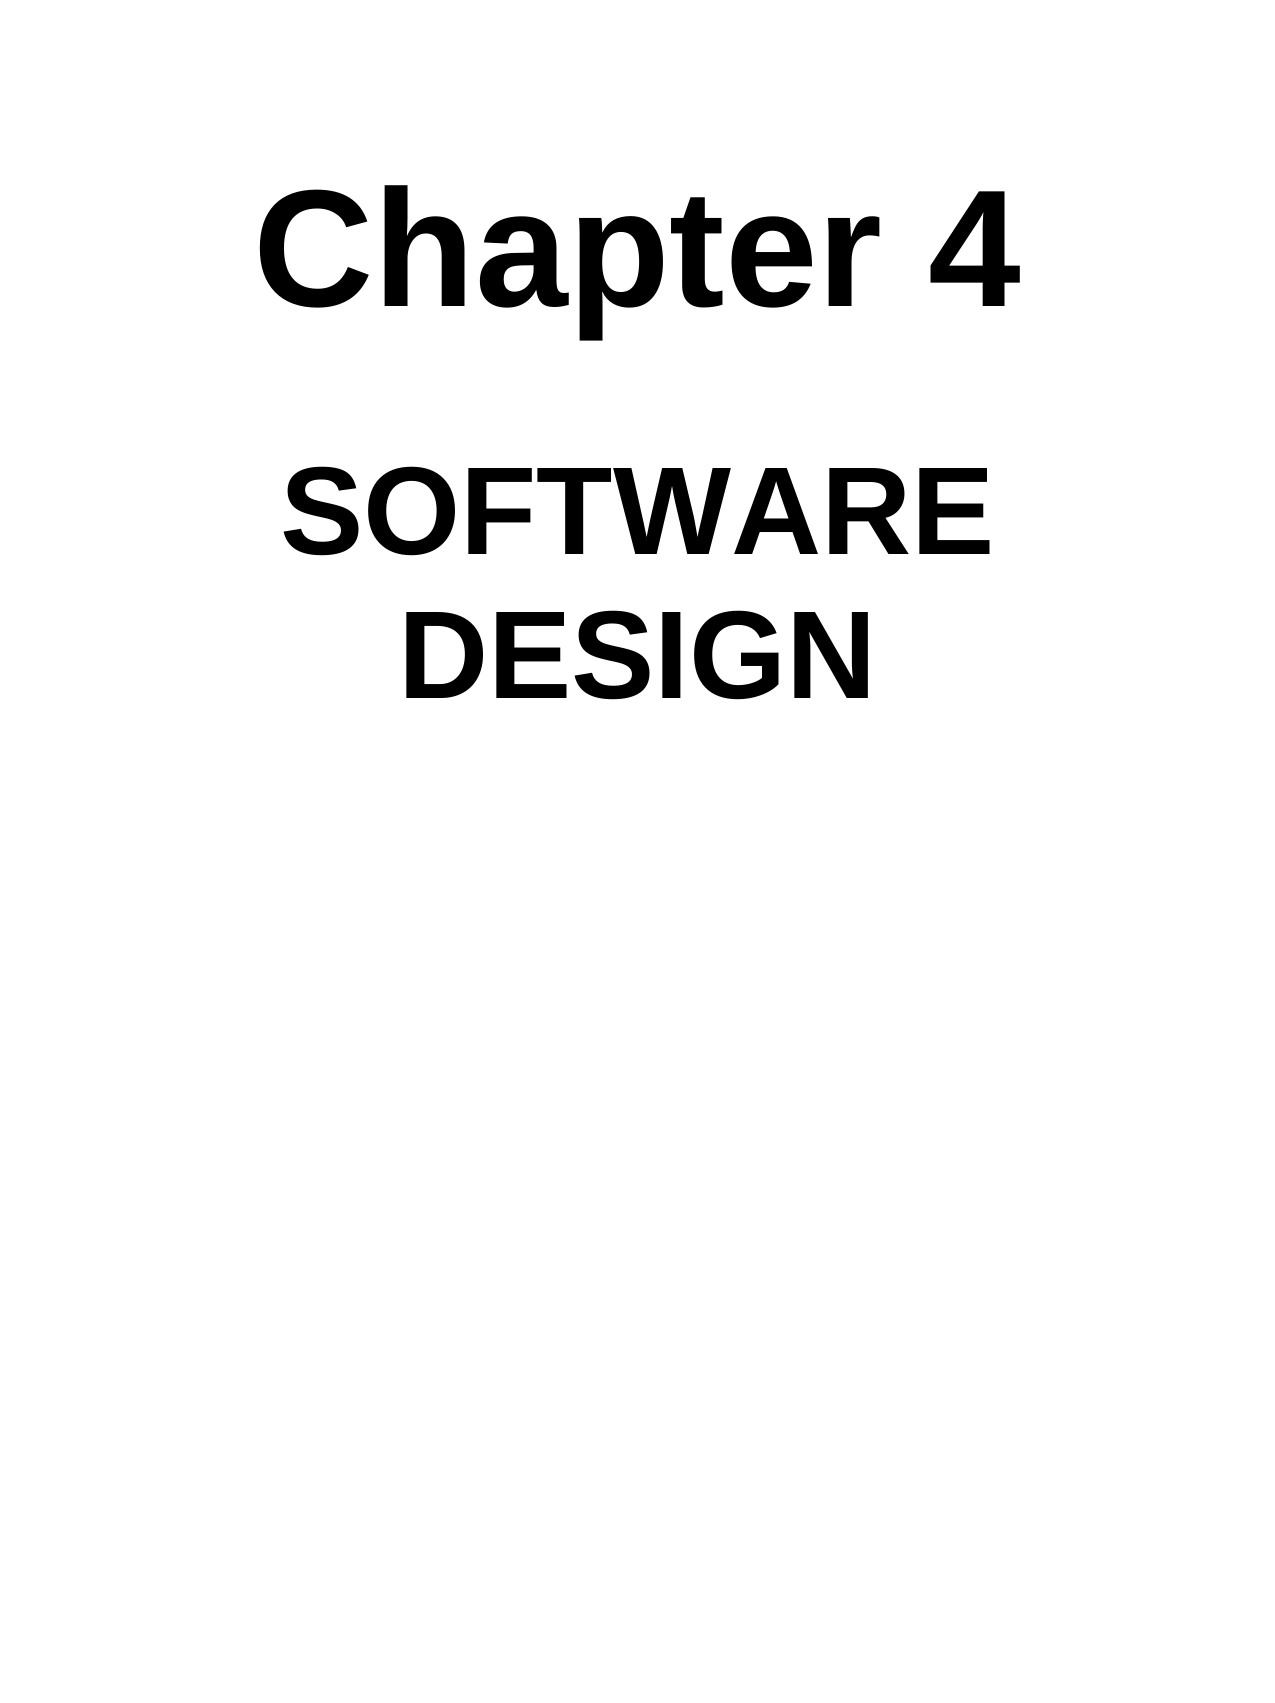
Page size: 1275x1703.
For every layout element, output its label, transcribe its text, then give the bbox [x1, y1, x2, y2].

text Chapter 4 [150, 150, 1125, 342]
text DESIGN [150, 581, 1125, 725]
text SOFTWARE [150, 437, 1125, 581]
